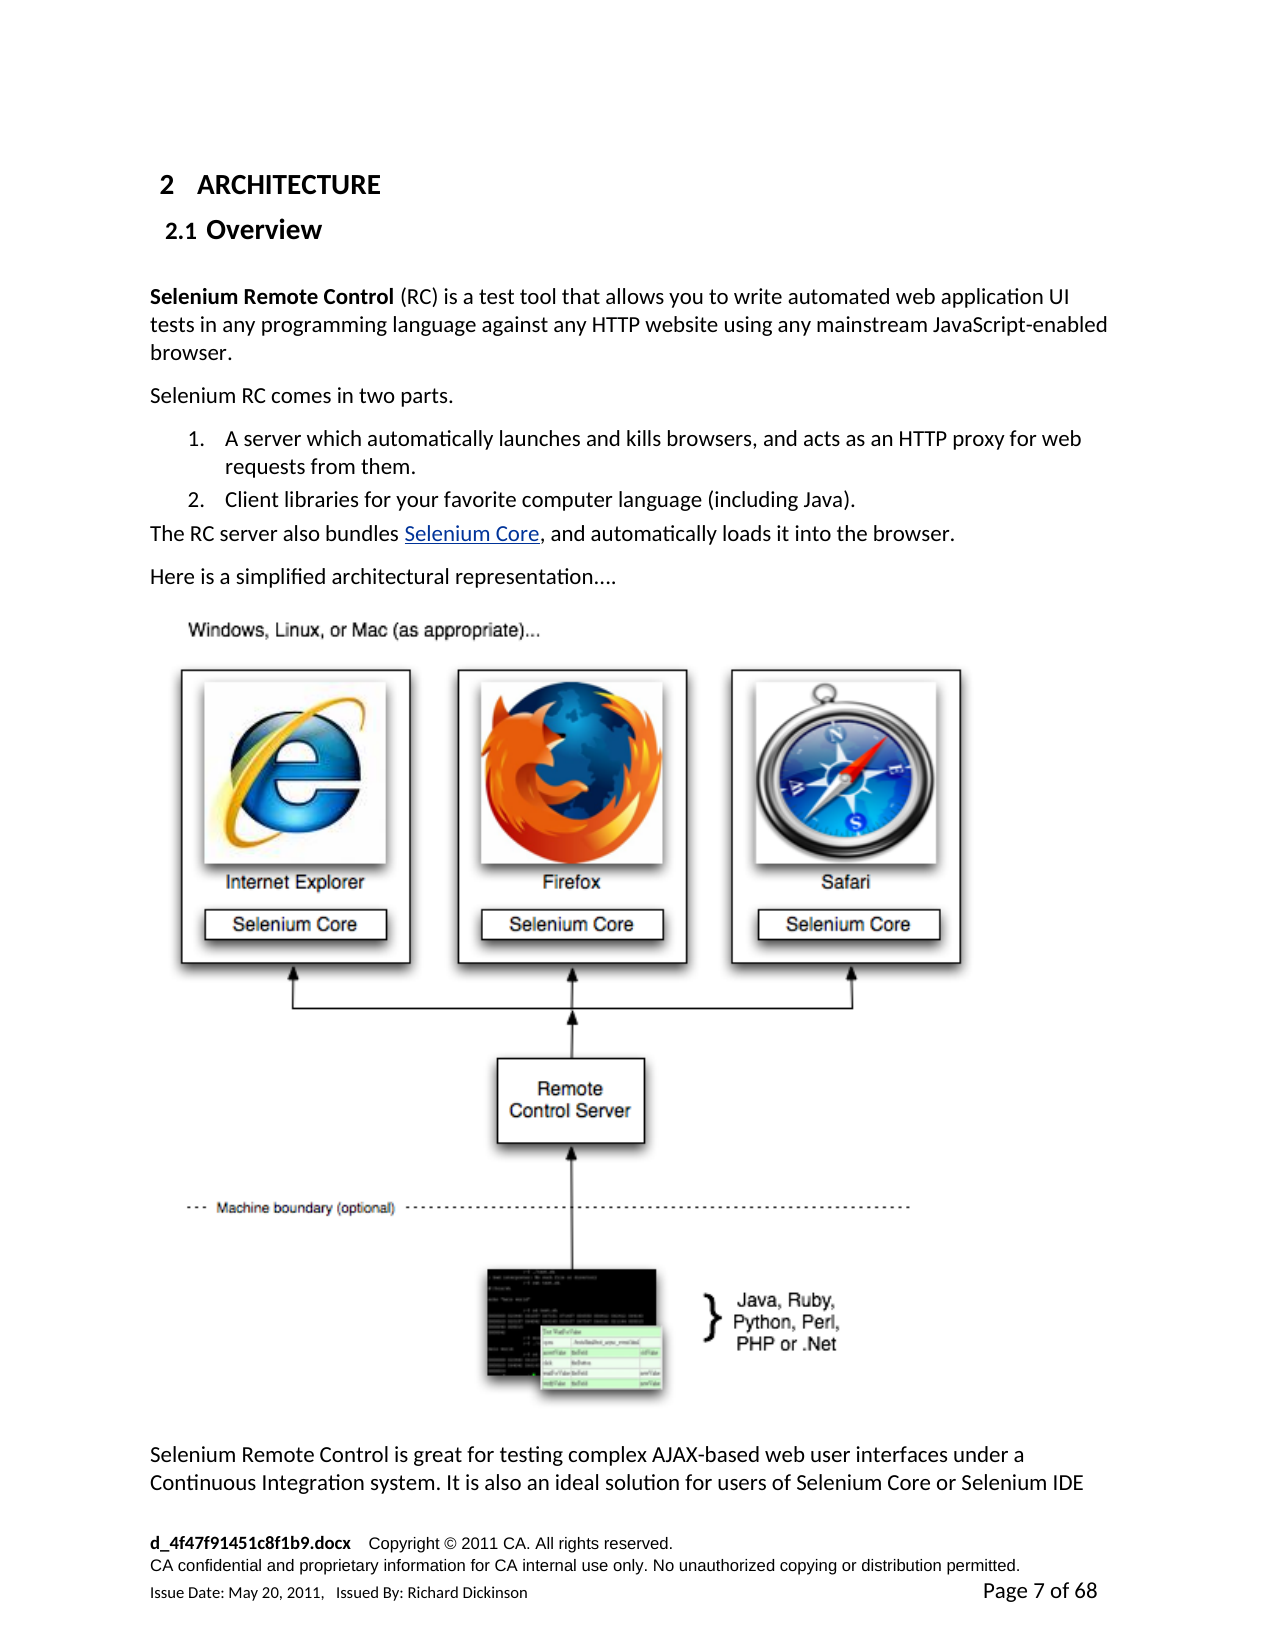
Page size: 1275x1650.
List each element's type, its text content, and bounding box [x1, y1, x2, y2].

list Client libraries for your favorite computer language (including Java). [187, 486, 1110, 513]
subtitle Overview [165, 211, 1110, 246]
text Selenium Remote Control (RC) is a test tool that allows you to write automated web application UI tests in any programming language against any HTTP website using any mainstream JavaScript-enabled browser. [150, 282, 1110, 366]
text The RC server also bundles Selenium Core, and automatically loads it into the browser. [150, 518, 1110, 547]
text Selenium RC comes in two parts. [150, 381, 1110, 409]
subtitle Architecture [159, 166, 1110, 202]
list A server which automatically launches and kills browsers, and acts as an HTTP proxy for web requests from them. [187, 424, 1110, 481]
picture [150, 604, 991, 1426]
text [150, 1440, 1110, 1496]
text Here is a simplified architectural representation.... [150, 562, 1110, 590]
